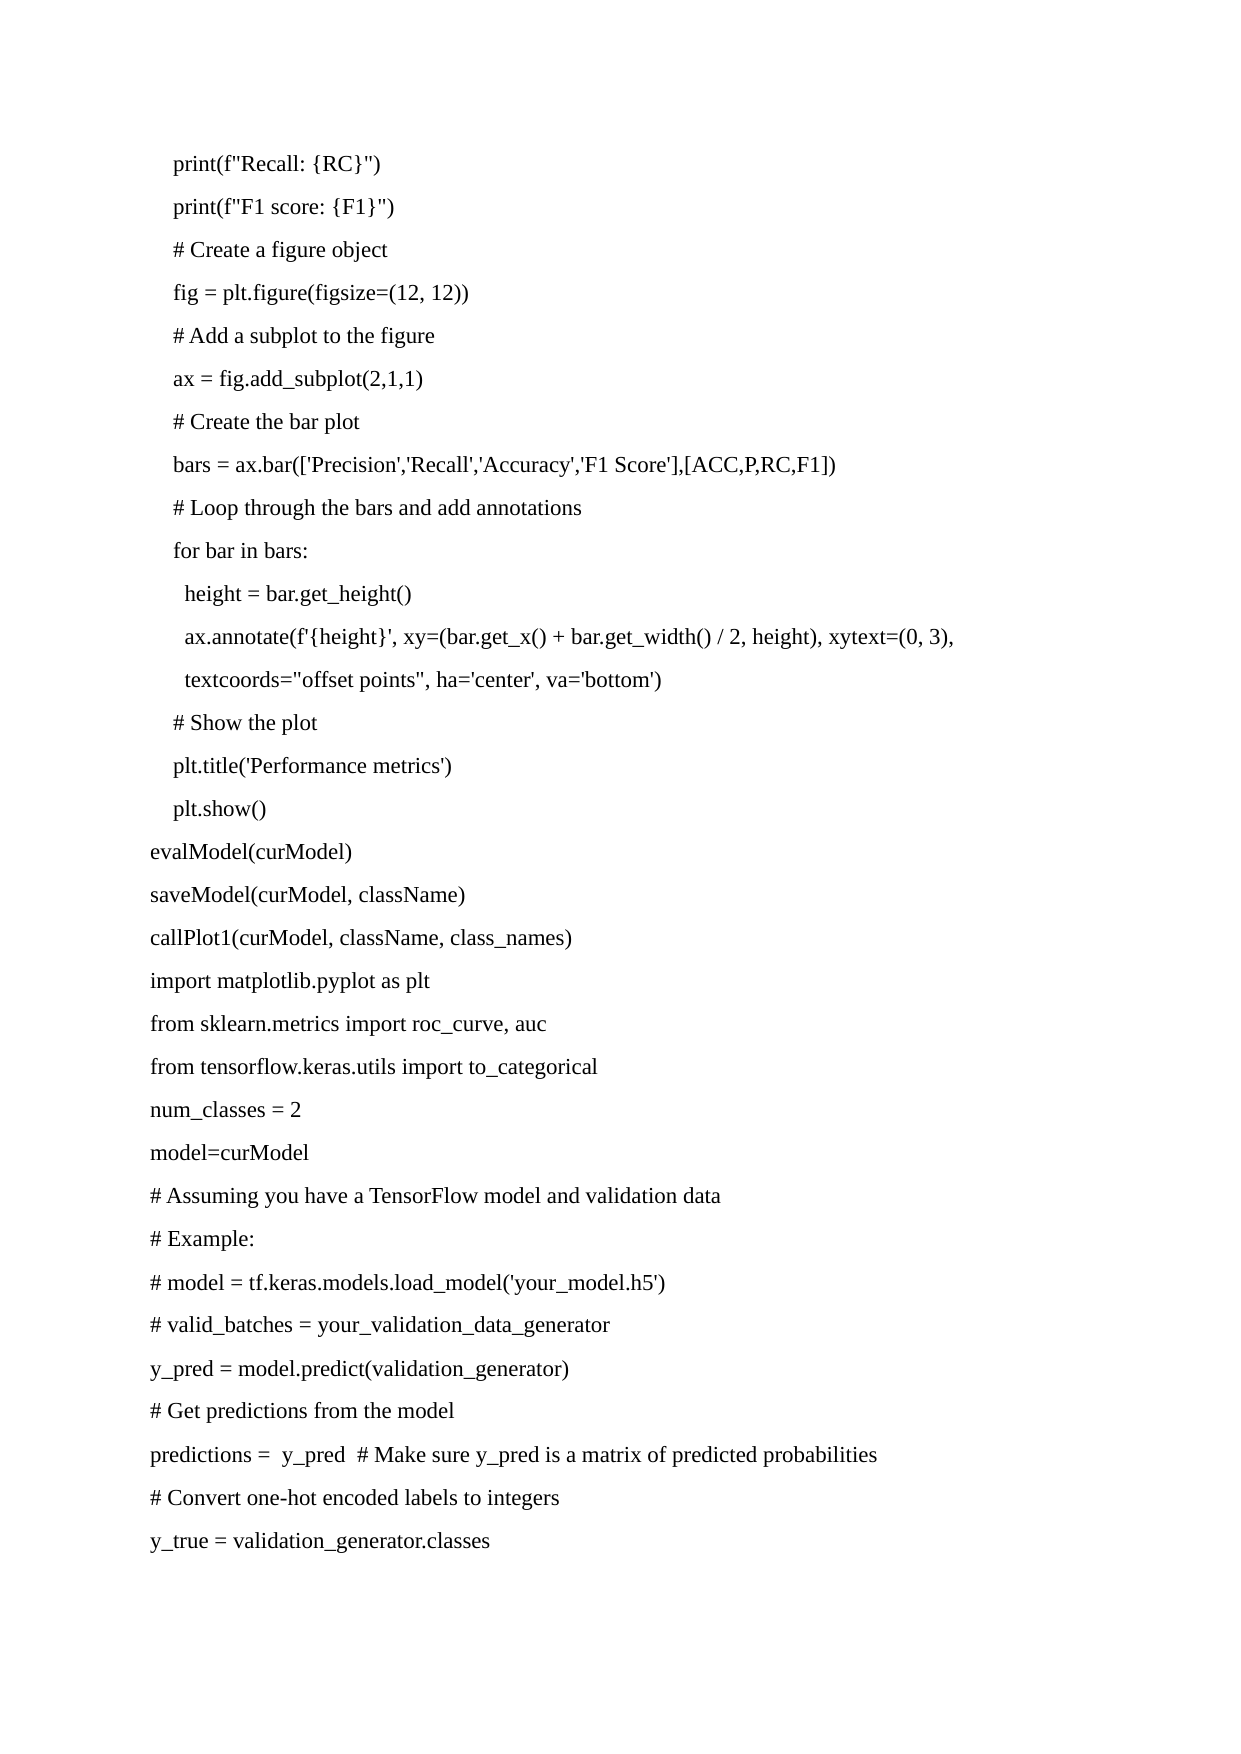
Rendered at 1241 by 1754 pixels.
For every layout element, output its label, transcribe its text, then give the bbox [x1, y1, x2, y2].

text callPlot1(curModel, className, class_names) [150, 924, 1090, 951]
text import matplotlib.pyplot as plt [150, 967, 1090, 994]
text num_classes = 2 [150, 1096, 1090, 1123]
text from sklearn.metrics import roc_curve, auc [150, 1010, 1090, 1037]
text # valid_batches = your_validation_data_generator [150, 1312, 1090, 1338]
text ax.annotate(f'{height}', xy=(bar.get_x() + bar.get_width() / 2, height), xytext=(0, 3), [150, 623, 1090, 649]
text predictions = y_pred # Make sure y_pred is a matrix of predicted probabilities [150, 1441, 1090, 1467]
text # Show the plot [150, 709, 1090, 736]
text # Convert one-hot encoded labels to integers [150, 1484, 1090, 1510]
text textcoords="offset points", ha='center', va='bottom') [150, 666, 1090, 693]
text evalModel(curModel) [150, 838, 1090, 865]
text bars = ax.bar(['Precision','Recall','Accuracy','F1 Score'],[ACC,P,RC,F1]) [150, 451, 1090, 477]
text # Assuming you have a TensorFlow model and validation data [150, 1182, 1090, 1209]
text # model = tf.keras.models.load_model('your_model.h5') [150, 1268, 1090, 1295]
text ax = fig.add_subplot(2,1,1) [150, 365, 1090, 391]
text y_true = validation_generator.classes [150, 1527, 1090, 1553]
text saveModel(curModel, className) [150, 881, 1090, 908]
text plt.title('Performance metrics') [150, 752, 1090, 779]
text for bar in bars: [150, 537, 1090, 563]
text # Loop through the bars and add annotations [150, 494, 1090, 521]
text # Create the bar plot [150, 408, 1090, 434]
text # Create a figure object [150, 236, 1090, 262]
text fig = plt.figure(figsize=(12, 12)) [150, 279, 1090, 305]
text model=curModel [150, 1139, 1090, 1166]
text height = bar.get_height() [150, 580, 1090, 607]
text # Example: [150, 1226, 1090, 1252]
text from tensorflow.keras.utils import to_categorical [150, 1053, 1090, 1080]
text plt.show() [150, 795, 1090, 822]
text # Get predictions from the model [150, 1398, 1090, 1424]
text print(f"F1 score: {F1}") [150, 193, 1090, 219]
text print(f"Recall: {RC}") [150, 150, 1090, 176]
text # Add a subplot to the figure [150, 322, 1090, 348]
text y_pred = model.predict(validation_generator) [150, 1354, 1090, 1381]
